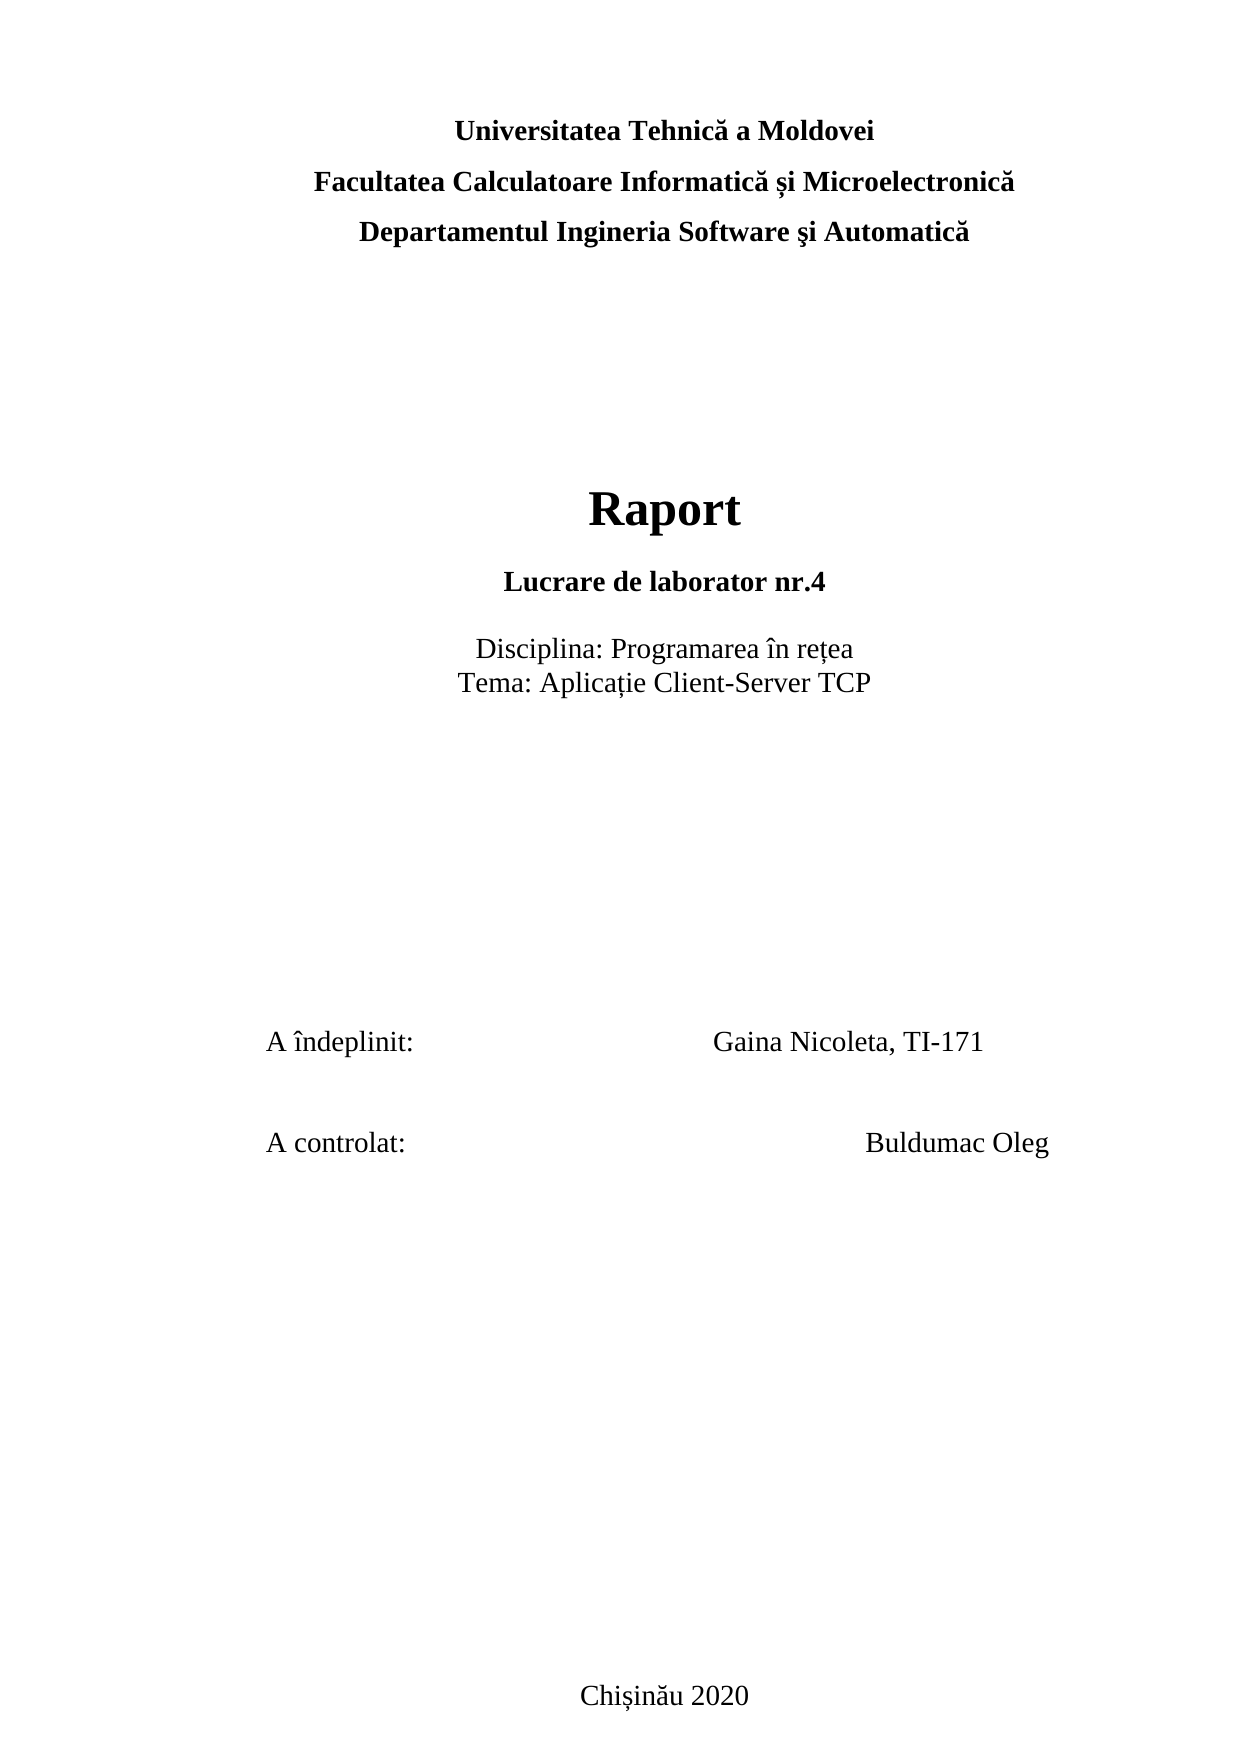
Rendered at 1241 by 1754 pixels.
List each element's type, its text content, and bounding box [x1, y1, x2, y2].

text Chișinău 2020 [118, 1678, 1211, 1712]
text A îndeplinit: Gaina Nicoleta, TI-171 [192, 1024, 1211, 1058]
text Tema: Aplicație Client-Server TCP [118, 665, 1211, 699]
text Facultatea Calculatoare Informatică și Microelectronică [118, 164, 1211, 197]
text A controlat: Buldumac Oleg [192, 1125, 1211, 1159]
text Lucrare de laborator nr.4 [118, 564, 1211, 598]
text Universitatea Tehnică a Moldovei [118, 113, 1211, 147]
text Disciplina: Programarea în rețea [118, 632, 1211, 665]
text Raport [118, 479, 1211, 536]
text Departamentul Ingineria Software şi Automatică [118, 214, 1211, 248]
